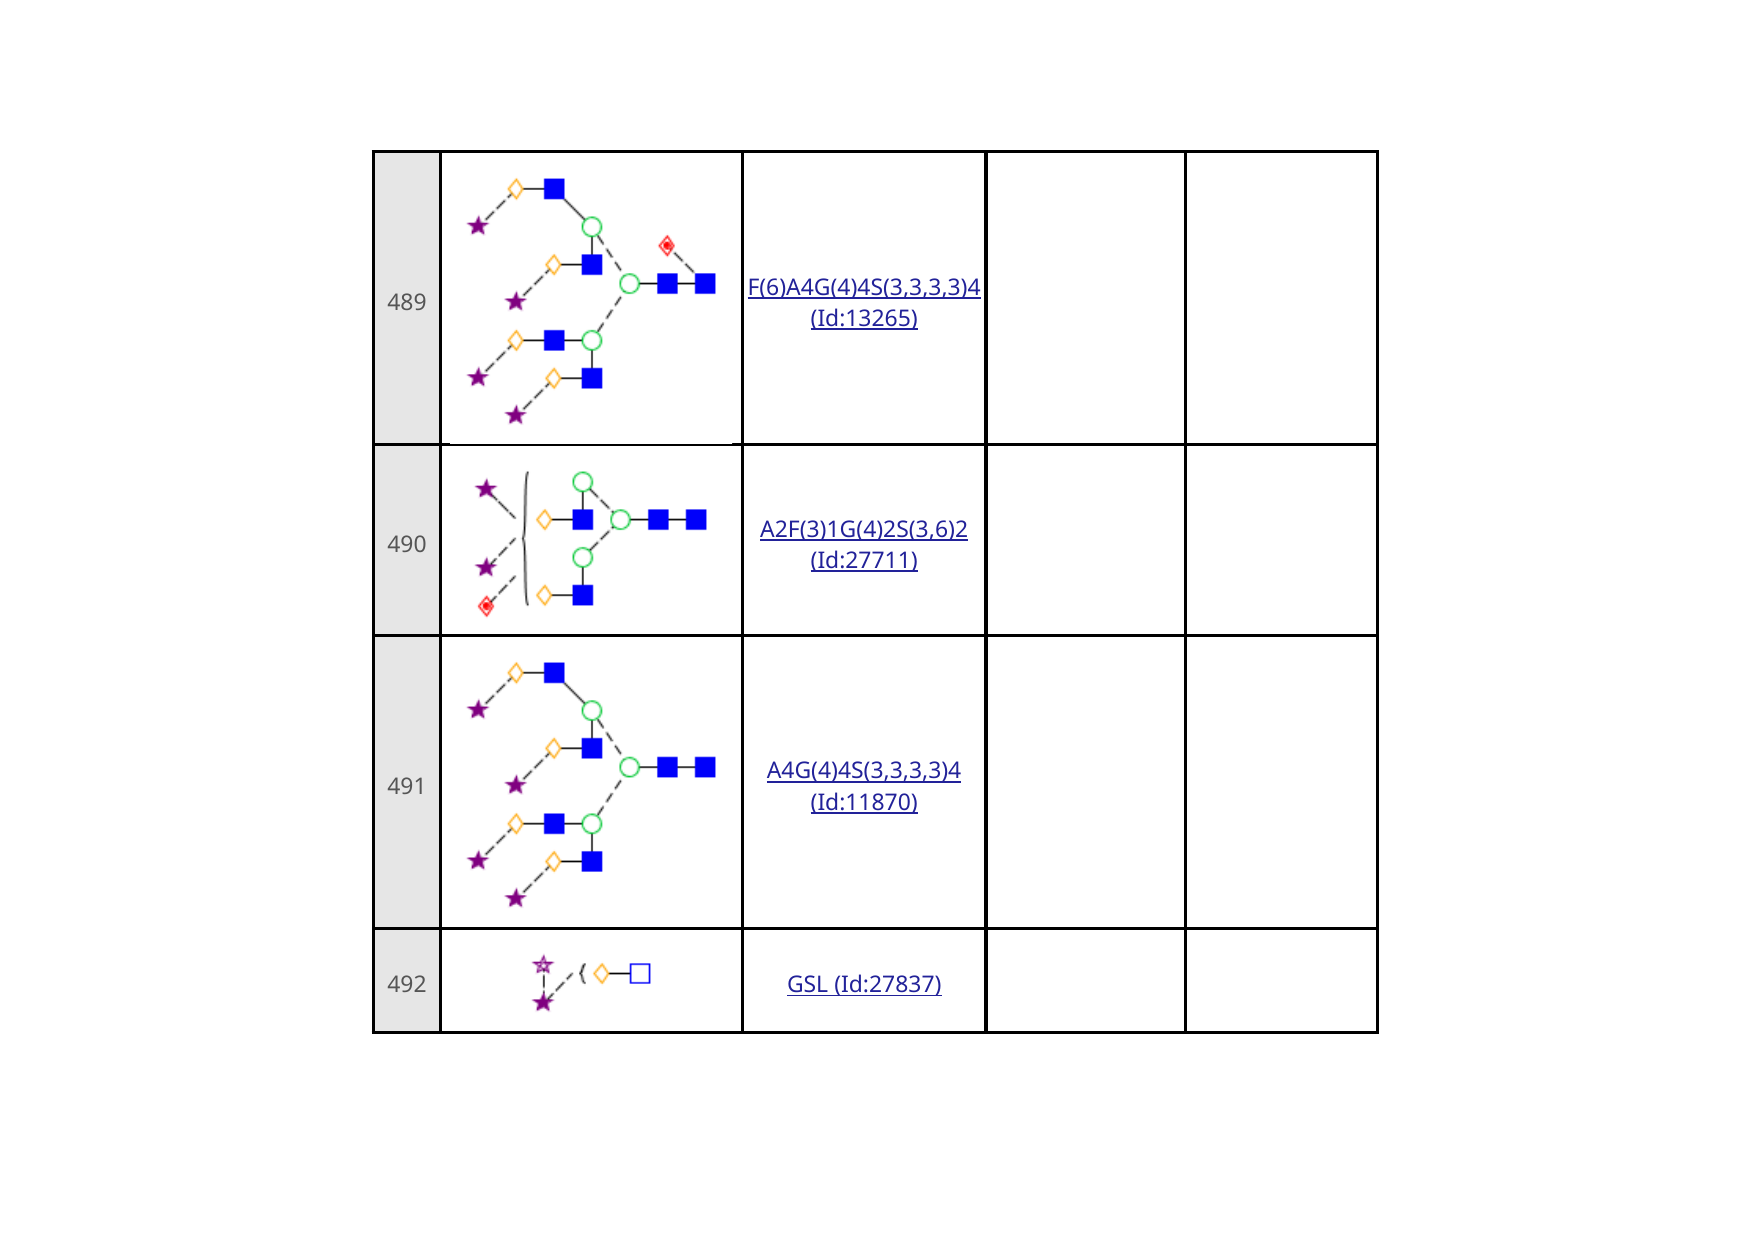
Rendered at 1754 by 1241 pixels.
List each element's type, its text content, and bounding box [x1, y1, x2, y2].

table_cell [988, 153, 1184, 443]
table_cell F(6)A4G(4)4S(3,3,3,3)4 (Id:13265) [744, 153, 984, 443]
table_cell [442, 446, 741, 634]
table_cell [988, 446, 1184, 634]
table_cell [1187, 153, 1376, 443]
table_cell [1187, 637, 1376, 927]
table_cell GSL (Id:27837) [744, 930, 984, 1031]
picture [515, 937, 668, 1031]
table_cell [1187, 930, 1376, 1031]
table_cell 491 [375, 637, 439, 927]
table_cell 492 [375, 930, 439, 1031]
picture [450, 161, 733, 444]
table_cell [442, 637, 741, 927]
picture [458, 454, 724, 634]
table_cell [442, 930, 741, 1031]
picture [450, 644, 733, 927]
table_cell [1187, 446, 1376, 634]
table_cell [442, 153, 741, 443]
table_cell [988, 930, 1184, 1031]
table_cell 490 [375, 446, 439, 634]
table_cell A4G(4)4S(3,3,3,3)4 (Id:11870) [744, 637, 984, 927]
table_cell A2F(3)1G(4)2S(3,6)2 (Id:27711) [744, 446, 984, 634]
table_cell 489 [375, 153, 439, 443]
table_cell [988, 637, 1184, 927]
